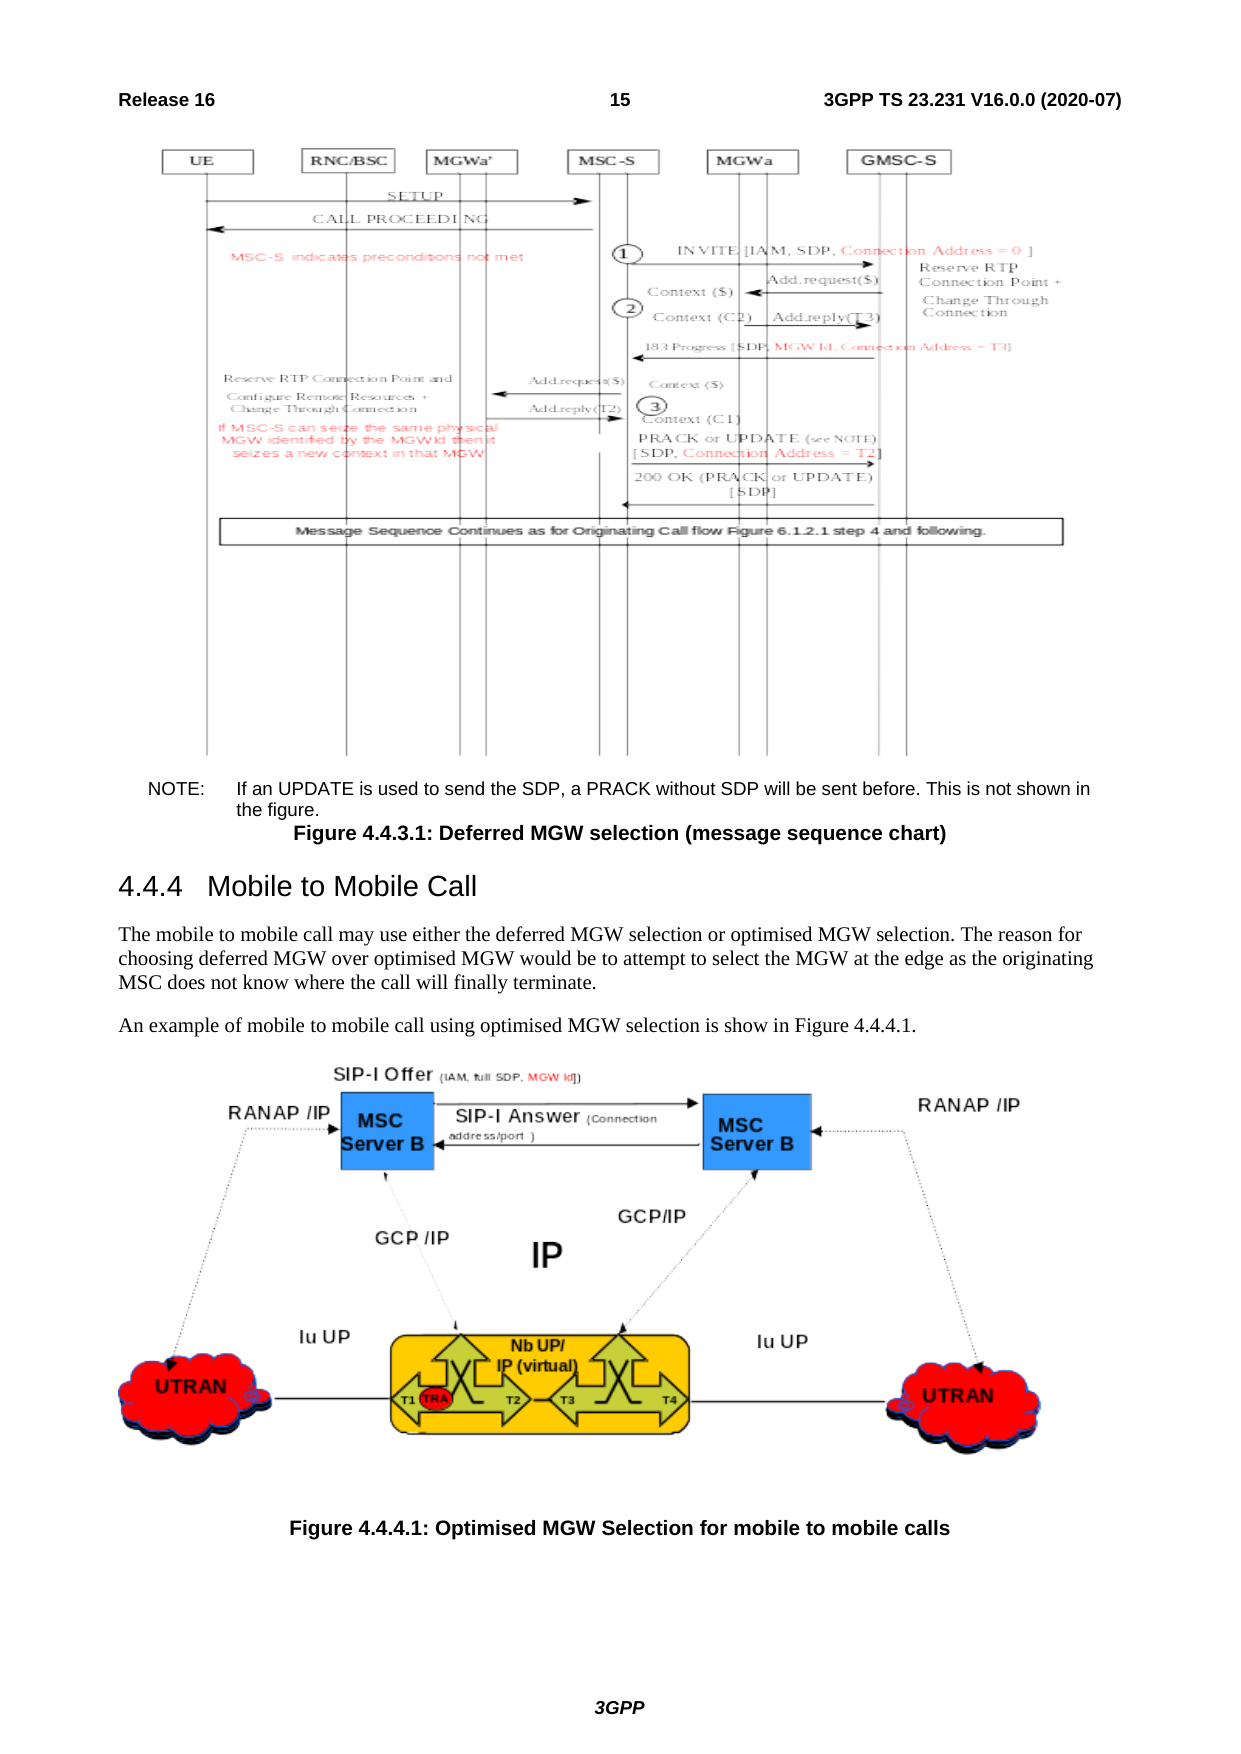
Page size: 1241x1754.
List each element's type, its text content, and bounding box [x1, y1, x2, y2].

subtitle 4.4.4 Mobile to Mobile Call [118, 869, 1122, 903]
text The mobile to mobile call may use either the deferred MGW selection or optimised MGW selection. The reason for choosing deferred MGW over optimised MGW would be to attempt to select the MGW at the edge as the originating MSC does not know where the call will finally terminate. [118, 922, 1122, 994]
text NOTE: If an UPDATE is used to send the SDP, a PRACK without SDP will be sent before. This is not shown in the figure. [148, 777, 1122, 820]
text Figure 4.4.4.1: Optimised MGW Selection for mobile to mobile calls [118, 1516, 1122, 1540]
text Figure 4.4.3.1: Deferred MGW selection (message sequence chart) [118, 820, 1122, 844]
text An example of mobile to mobile call using optimised MGW selection is show in Figure 4.4.4.1. [118, 1013, 1122, 1037]
